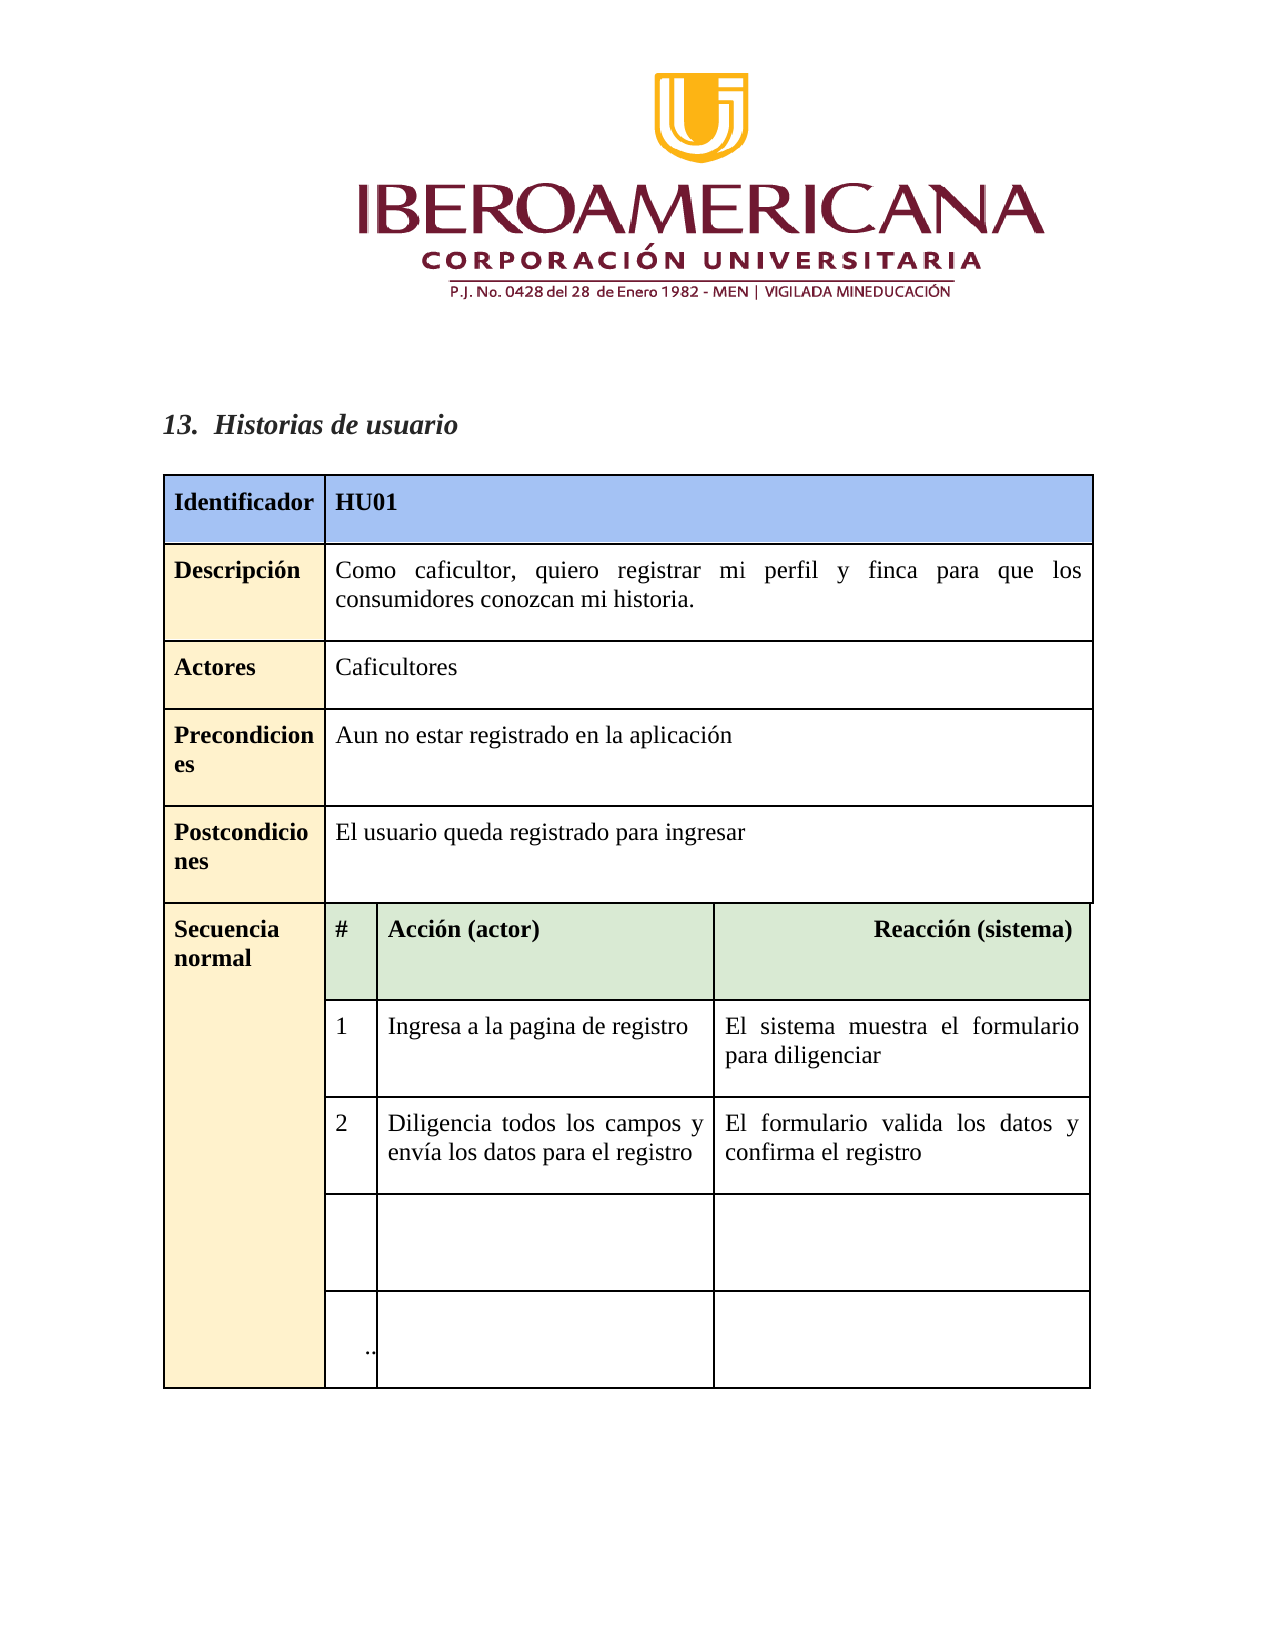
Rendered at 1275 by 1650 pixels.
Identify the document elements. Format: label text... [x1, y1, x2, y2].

table_cell Descripción [165, 545, 324, 639]
table_cell ... [326, 1292, 376, 1387]
table_cell [378, 1195, 713, 1290]
picture [358, 73, 1045, 300]
table_cell Caficultores [326, 642, 1092, 708]
table_cell Como caficultor, quiero registrar mi perfil y finca para que los consumidores conozcan mi historia. [326, 545, 1092, 639]
subtitle 13. Historias de usuario [162, 407, 1166, 441]
table_cell Actores [165, 642, 324, 708]
table_cell El sistema muestra el formulario para diligenciar [715, 1001, 1089, 1096]
table_header Identificador [165, 476, 324, 542]
table_header HU01 [326, 476, 1092, 542]
table_cell 2 [326, 1098, 376, 1193]
table_cell Diligencia todos los campos y envía los datos para el registro [378, 1098, 713, 1193]
table_cell Reacción (sistema) [715, 904, 1089, 999]
table_cell 1 [326, 1001, 376, 1096]
table_cell Postcondiciones [165, 807, 324, 902]
table_cell Precondiciones [165, 710, 324, 805]
table_cell # [326, 904, 376, 999]
table_cell Aun no estar registrado en la aplicación [326, 710, 1092, 805]
table_cell Secuencia normal [165, 904, 324, 1387]
table_cell [715, 1195, 1089, 1290]
table_cell Acción (actor) [378, 904, 713, 999]
table_cell El formulario valida los datos y confirma el registro [715, 1098, 1089, 1193]
table_cell [715, 1292, 1089, 1387]
table_cell El usuario queda registrado para ingresar [326, 807, 1092, 902]
table_cell [378, 1292, 713, 1387]
table_cell [326, 1195, 376, 1290]
table_cell Ingresa a la pagina de registro [378, 1001, 713, 1096]
